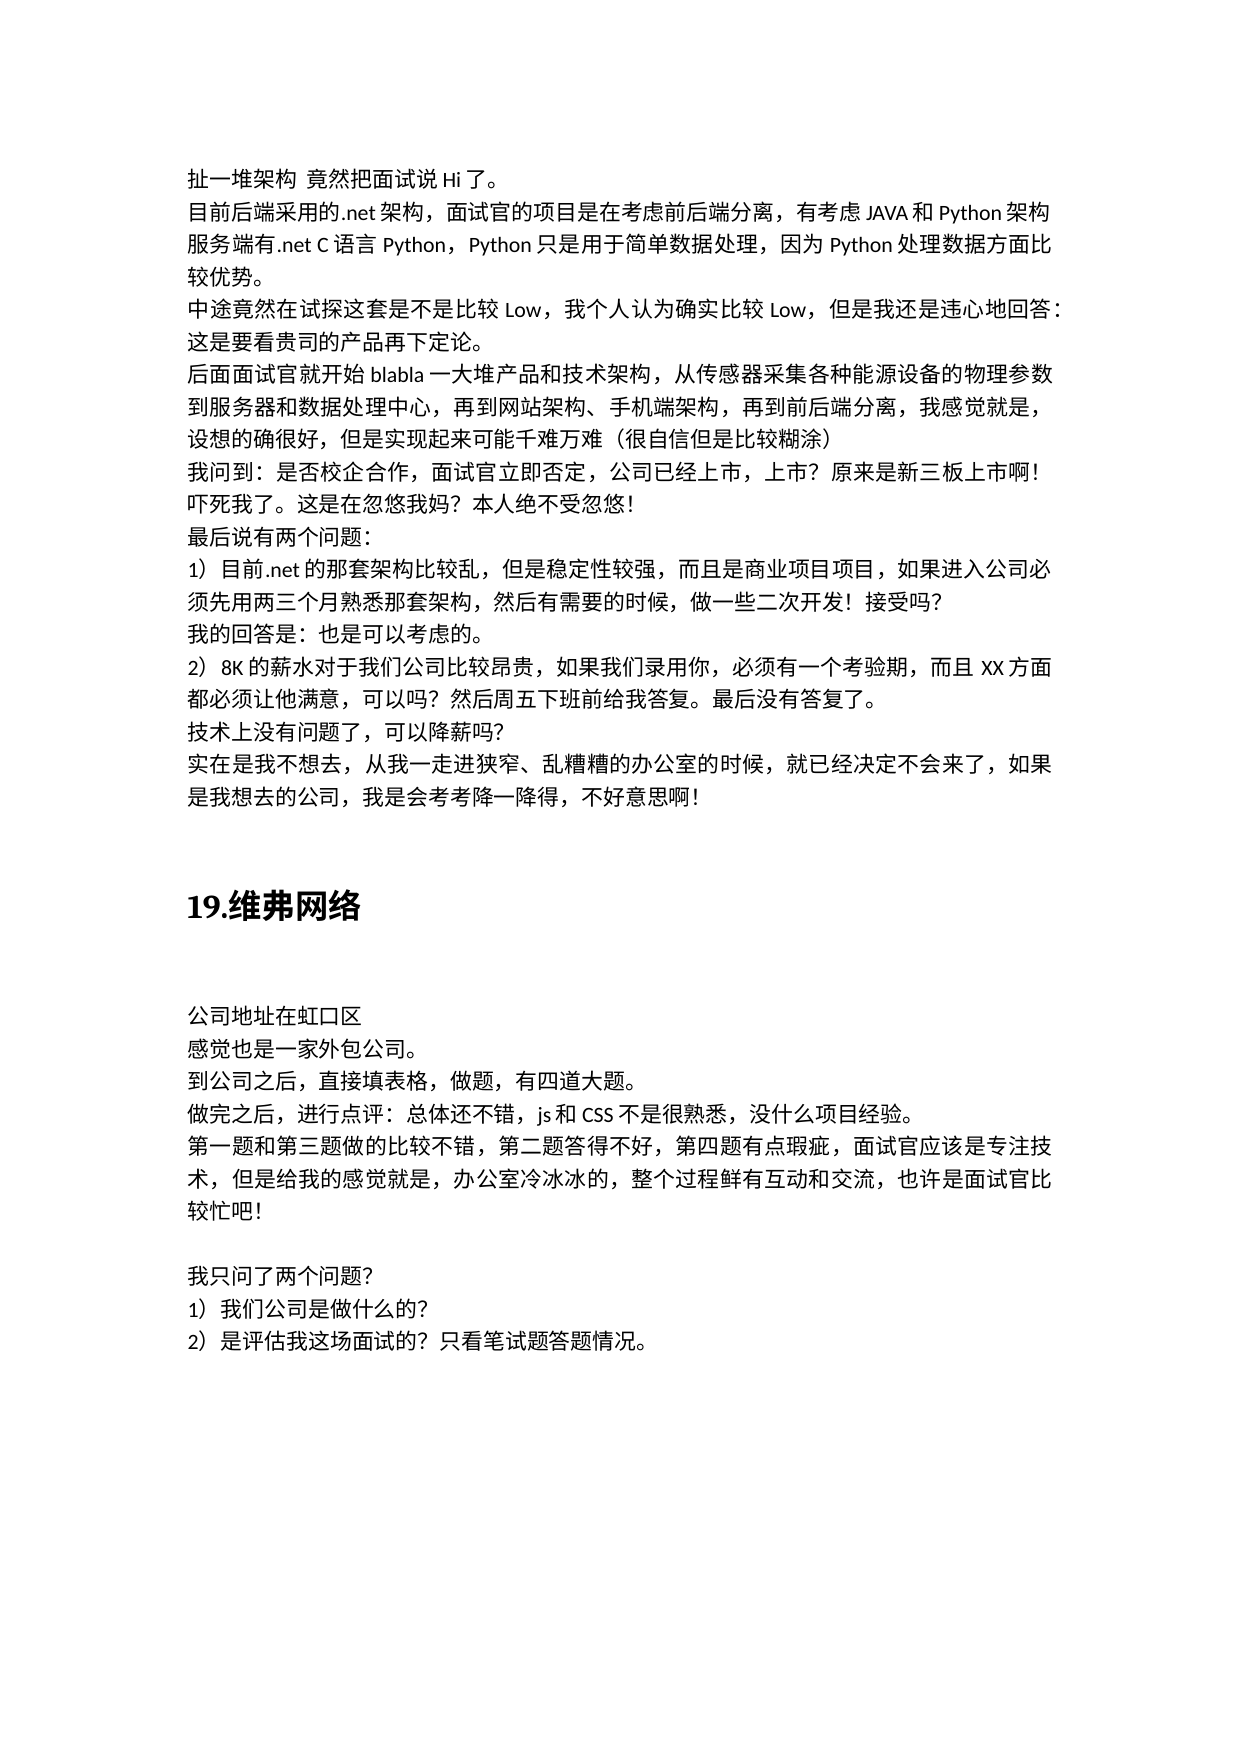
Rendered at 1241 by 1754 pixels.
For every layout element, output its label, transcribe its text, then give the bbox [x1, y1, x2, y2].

text 做完之后，进行点评：总体还不错，js和CSS不是很熟悉，没什么项目经验。 [187, 1096, 1053, 1129]
subtitle 19.维弗网络 [187, 872, 1053, 937]
text 技术上没有问题了，可以降薪吗？ [187, 714, 1053, 747]
text 到公司之后，直接填表格，做题，有四道大题。 [187, 1064, 1053, 1096]
text 我只问了两个问题？ [187, 1259, 1053, 1291]
text 后面面试官就开始blabla一大堆产品和技术架构，从传感器采集各种能源设备的物理参数到服务器和数据处理中心，再到网站架构、手机端架构，再到前后端分离，我感觉就是，设想的确很好，但是实现起来可能千难万难（很自信但是比较糊涂） [187, 357, 1053, 454]
text 1）我们公司是做什么的？ [187, 1291, 1053, 1324]
text 目前后端采用的.net架构，面试官的项目是在考虑前后端分离，有考虑JAVA和Python架构 [187, 194, 1053, 227]
text 中途竟然在试探这套是不是比较Low，我个人认为确实比较Low，但是我还是违心地回答：这是要看贵司的产品再下定论。 [187, 292, 1053, 357]
text 公司地址在虹口区 [187, 999, 1053, 1031]
text 我的回答是：也是可以考虑的。 [187, 617, 1053, 649]
text 1）目前.net的那套架构比较乱，但是稳定性较强，而且是商业项目项目，如果进入公司必须先用两三个月熟悉那套架构，然后有需要的时候，做一些二次开发！接受吗？ [187, 552, 1053, 617]
text 实在是我不想去，从我一走进狭窄、乱糟糟的办公室的时候，就已经决定不会来了，如果是我想去的公司，我是会考考降一降得，不好意思啊！ [187, 747, 1053, 812]
text 扯一堆架构 竟然把面试说Hi了。 [187, 162, 1053, 194]
text 2）是评估我这场面试的？只看笔试题答题情况。 [187, 1324, 1053, 1356]
text 最后说有两个问题： [187, 519, 1053, 552]
text 感觉也是一家外包公司。 [187, 1031, 1053, 1064]
text 我问到：是否校企合作，面试官立即否定，公司已经上市，上市？原来是新三板上市啊！吓死我了。这是在忽悠我妈？本人绝不受忽悠！ [187, 454, 1053, 519]
text 服务端有.net C语言 Python，Python只是用于简单数据处理，因为Python处理数据方面比较优势。 [187, 227, 1053, 292]
text 2）8K 的薪水对于我们公司比较昂贵，如果我们录用你，必须有一个考验期，而且XX方面都必须让他满意，可以吗？然后周五下班前给我答复。最后没有答复了。 [187, 649, 1053, 714]
text 第一题和第三题做的比较不错，第二题答得不好，第四题有点瑕疵，面试官应该是专注技术，但是给我的感觉就是，办公室冷冰冰的，整个过程鲜有互动和交流，也许是面试官比较忙吧！ [187, 1129, 1053, 1226]
